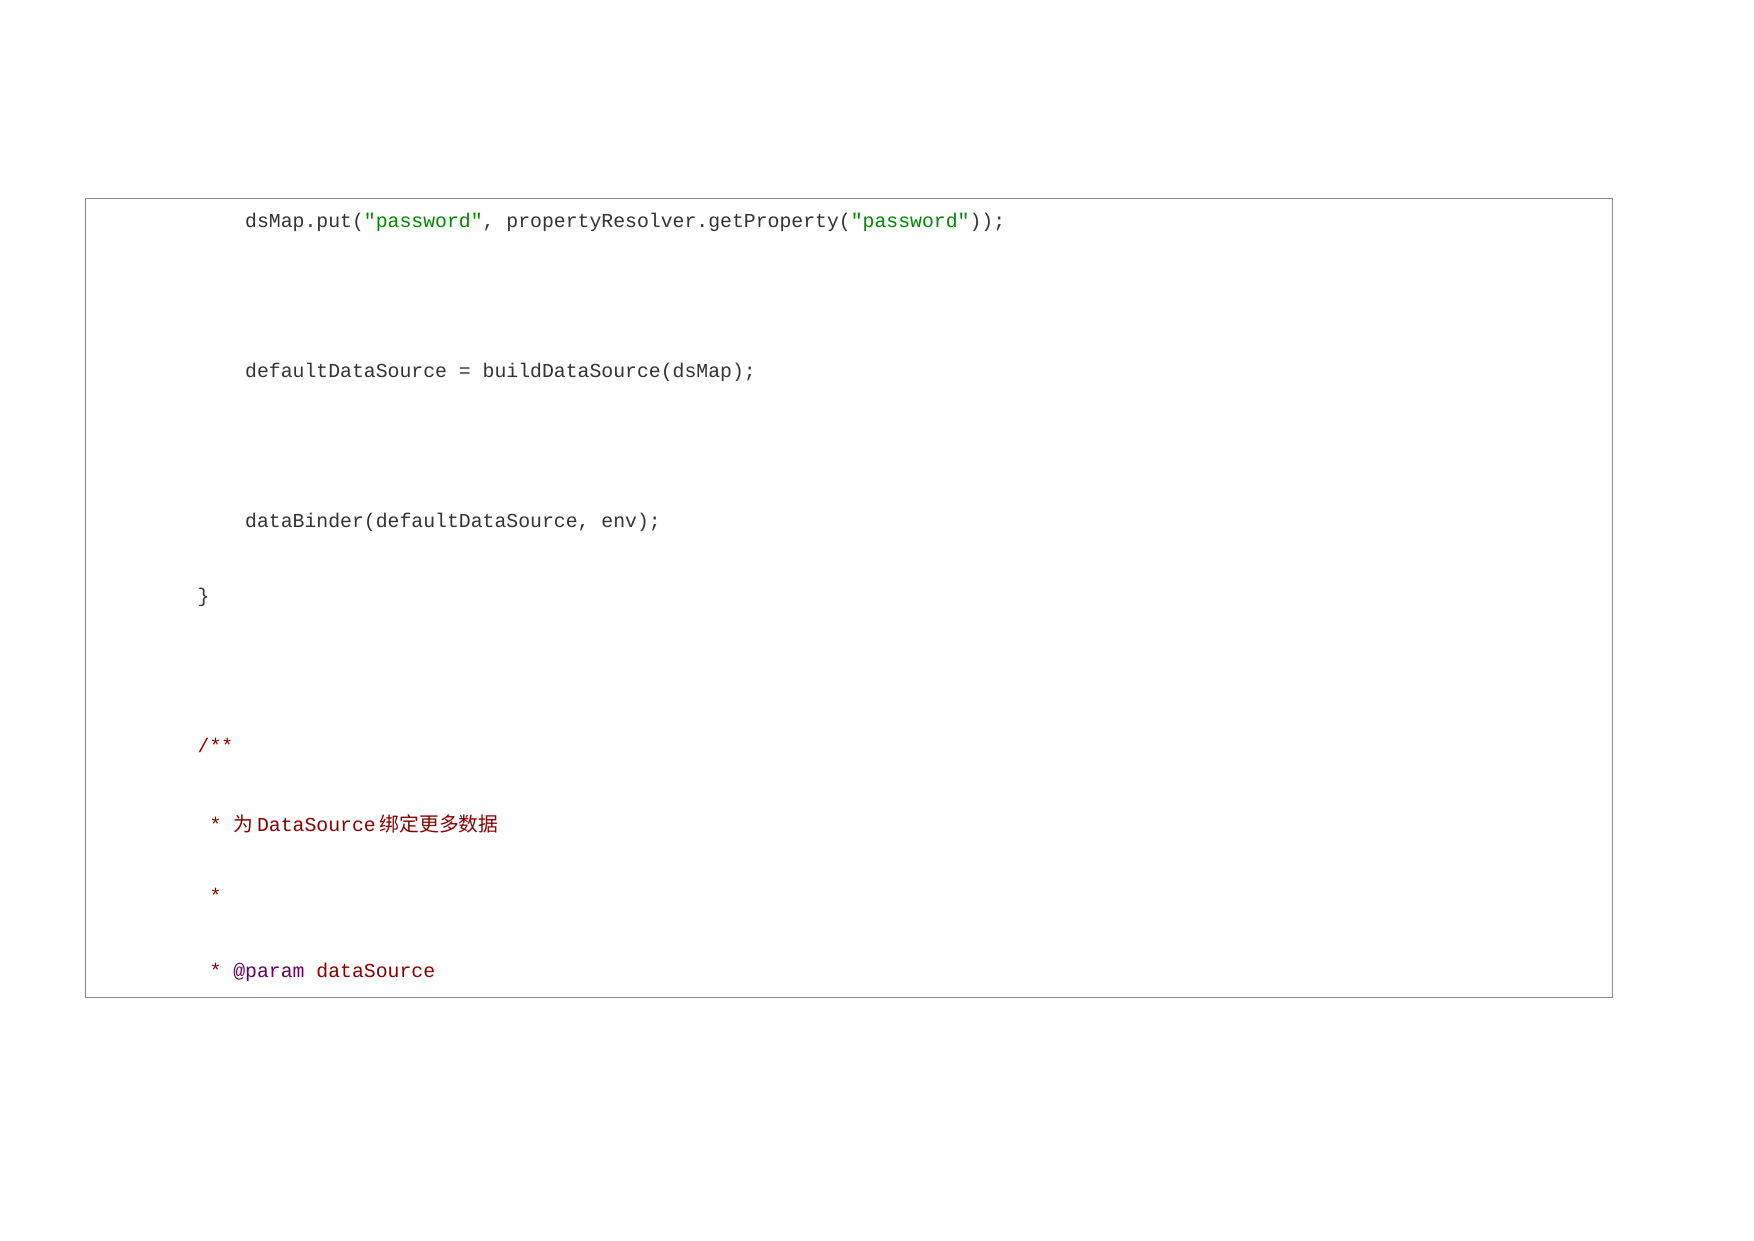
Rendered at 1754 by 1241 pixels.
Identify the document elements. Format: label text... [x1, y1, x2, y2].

text dataBinder(defaultDataSource, env); [86, 498, 1612, 539]
text defaultDataSource = buildDataSource(dsMap); [86, 348, 1612, 389]
text * 为DataSource绑定更多数据 [86, 798, 1612, 839]
text dsMap.put("password", propertyResolver.getProperty("password")); [86, 199, 1612, 239]
text } [86, 573, 1612, 614]
text * @param dataSource [86, 948, 1612, 997]
text /** [86, 723, 1612, 764]
text * [86, 873, 1612, 914]
